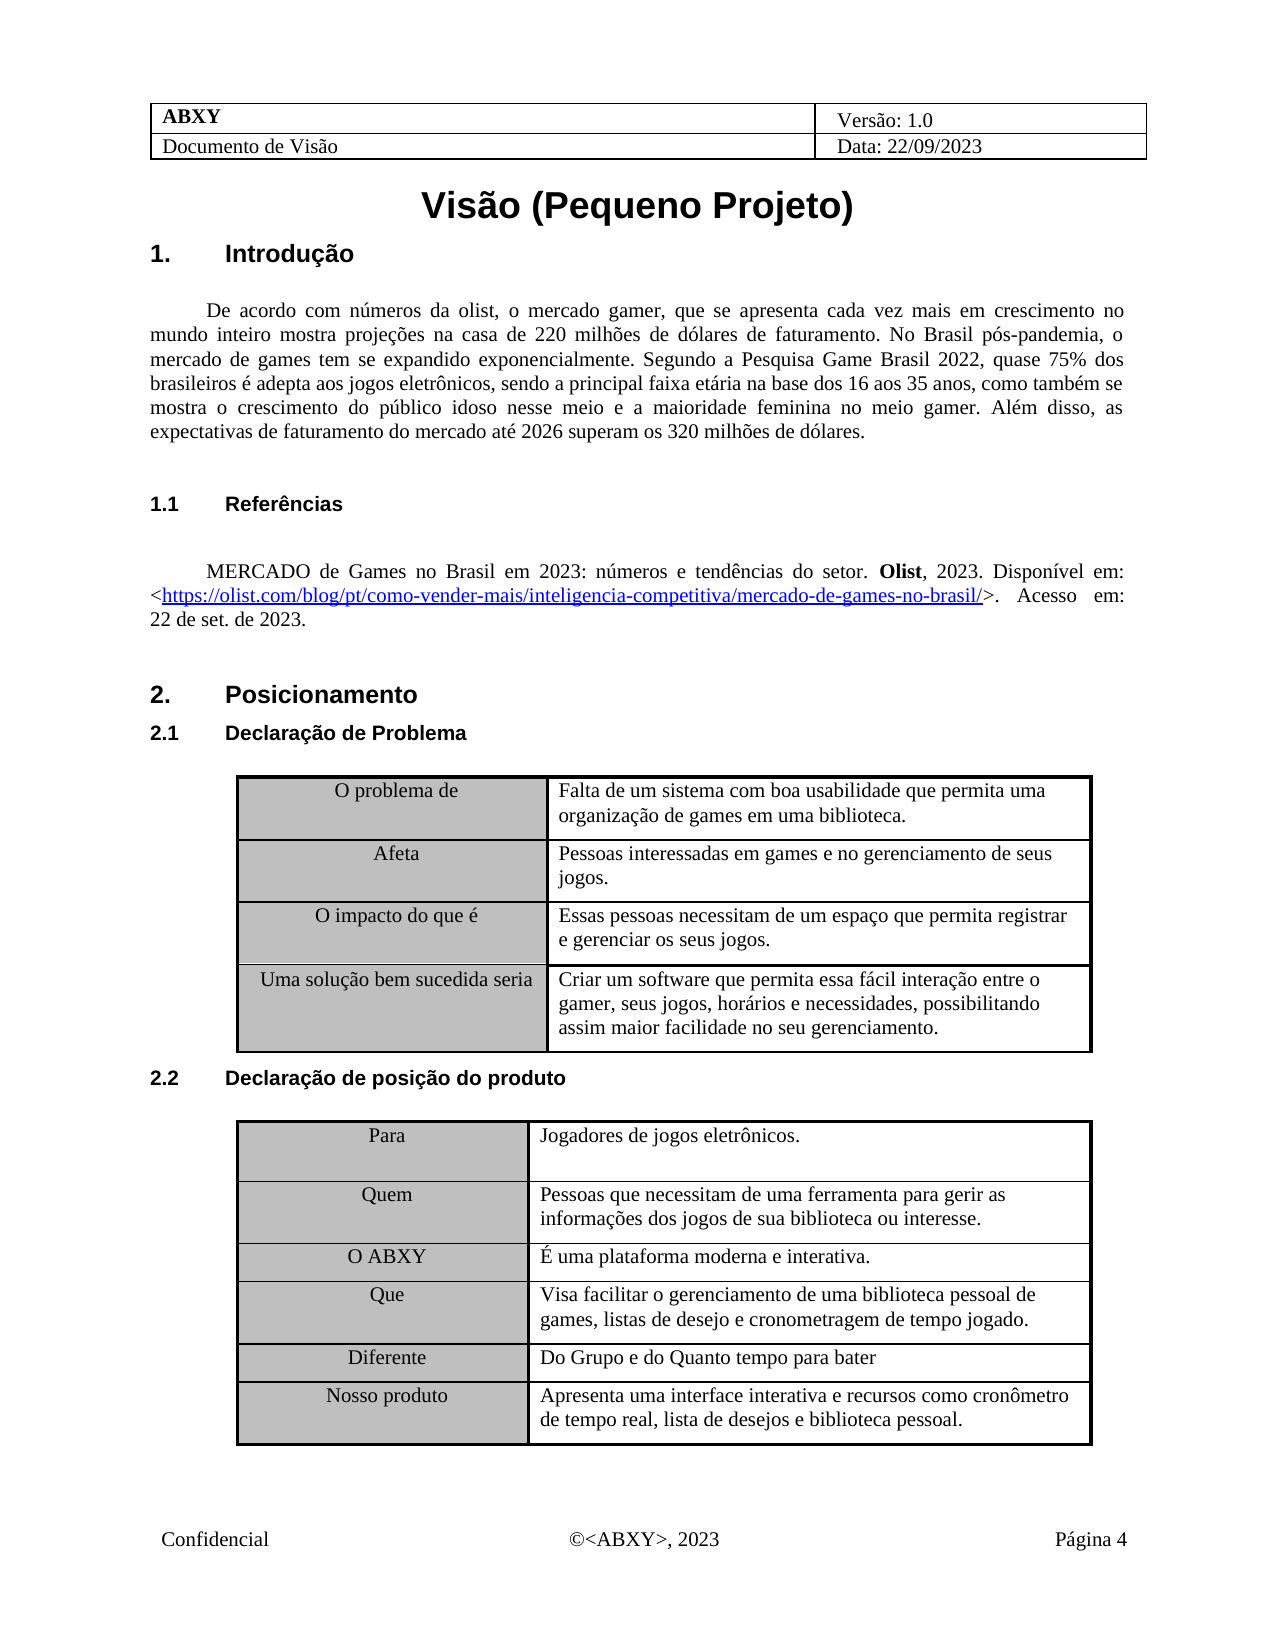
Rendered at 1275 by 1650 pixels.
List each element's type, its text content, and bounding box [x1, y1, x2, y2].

text De acordo com números da olist, o mercado gamer, que se apresenta cada vez mais em crescimento no mundo inteiro mostra projeções na casa de 220 milhões de dólares de faturamento. No Brasil pós-pandemia, o mercado de games tem se expandido exponencialmente. Segundo a Pesquisa Game Brasil 2022, quase 75% dos brasileiros é adepta aos jogos eletrônicos, sendo a principal faixa etária na base dos 16 aos 35 anos, como também se mostra o crescimento do público idoso nesse meio e a maioridade feminina no meio gamer. Além disso, as expectativas de faturamento do mercado até 2026 superam os 320 milhões de dólares. [150, 298, 1125, 443]
table_cell Essas pessoas necessitam de um espaço que permita registrar e gerenciar os seus jogos. [549, 903, 1089, 963]
table_cell Nosso produto [239, 1383, 527, 1443]
subtitle Posicionamento [150, 680, 1125, 708]
table_cell Afeta [239, 841, 546, 901]
subtitle Declaração de Problema [150, 721, 1125, 745]
table_cell Pessoas interessadas em games e no gerenciamento de seus jogos. [549, 841, 1089, 901]
table_cell Pessoas que necessitam de uma ferramenta para gerir as informações dos jogos de sua biblioteca ou interesse. [530, 1182, 1089, 1243]
table_cell O ABXY [239, 1244, 527, 1281]
subtitle Declaração de posição do produto [150, 1065, 1125, 1089]
table_cell Apresenta uma interface interativa e recursos como cronômetro de tempo real, lista de desejos e biblioteca pessoal. [530, 1383, 1089, 1443]
table_cell Do Grupo e do Quanto tempo para bater [530, 1345, 1089, 1381]
table_header Jogadores de jogos eletrônicos. [530, 1123, 1089, 1181]
text MERCADO de Games no Brasil em 2023: números e tendências do setor. Olist, 2023. Disponível em: <https://olist.com/blog/pt/como-vender-mais/inteligencia-competitiva/mercado-de-games-no-brasil/>. Acesso em: 22 de set. de 2023. [150, 558, 1125, 631]
subtitle Referências [150, 492, 1125, 516]
table_cell Uma solução bem sucedida seria [239, 965, 546, 1051]
table_header Falta de um sistema com boa usabilidade que permita uma organização de games em uma biblioteca. [549, 779, 1089, 839]
table_header O problema de [239, 779, 546, 839]
table_cell Que [239, 1282, 527, 1343]
table_cell É uma plataforma moderna e interativa. [530, 1244, 1089, 1281]
table_cell Quem [239, 1182, 527, 1243]
table_header Para [239, 1123, 527, 1181]
table_cell Criar um software que permita essa fácil interação entre o gamer, seus jogos, horários e necessidades, possibilitando assim maior facilidade no seu gerenciamento. [549, 967, 1089, 1051]
title Visão (Pequeno Projeto) [150, 184, 1125, 227]
table_cell Visa facilitar o gerenciamento de uma biblioteca pessoal de games, listas de desejo e cronometragem de tempo jogado. [530, 1282, 1089, 1343]
subtitle Introdução [150, 239, 1125, 268]
table_cell O impacto do que é [239, 903, 546, 963]
table_cell Diferente [239, 1345, 527, 1381]
